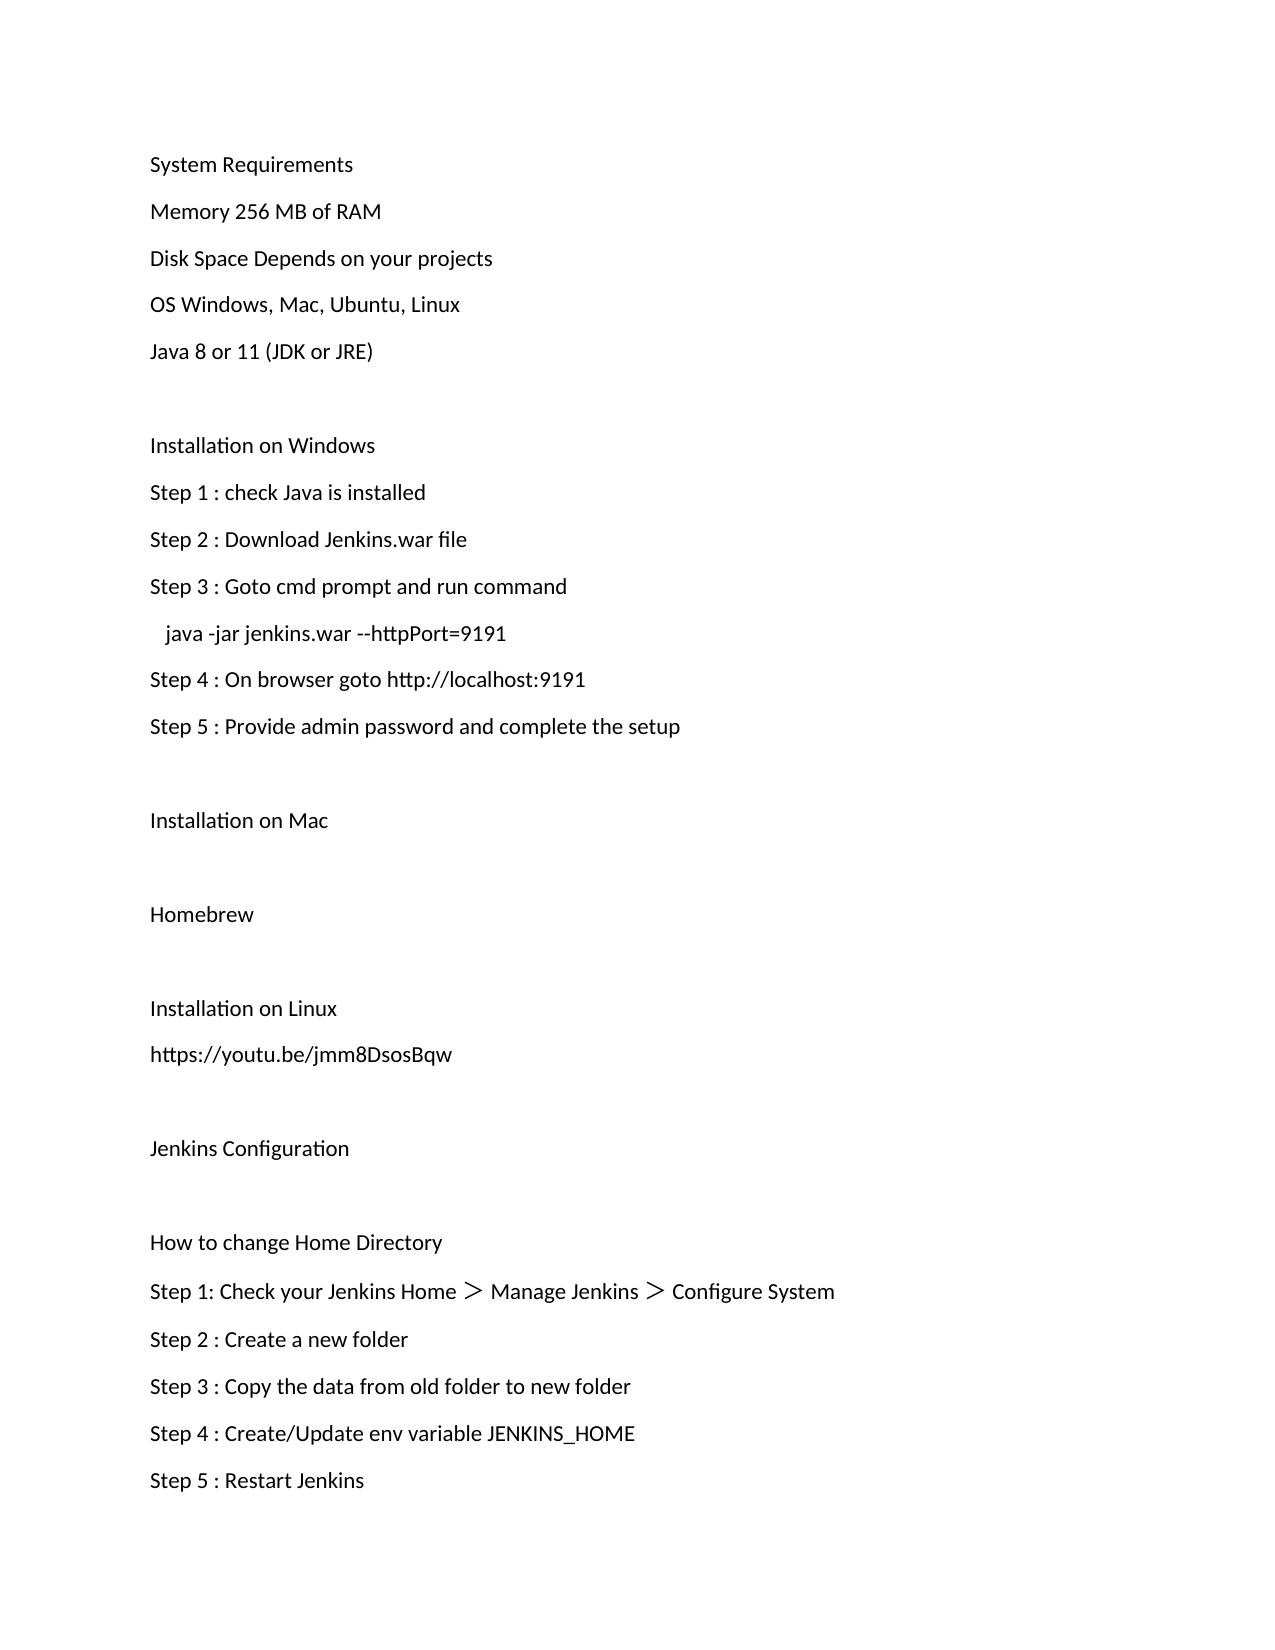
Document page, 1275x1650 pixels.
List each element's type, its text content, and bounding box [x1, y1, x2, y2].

text Installation on Linux [150, 994, 1125, 1022]
text How to change Home Directory [150, 1228, 1125, 1256]
text Jenkins Configuration [150, 1134, 1125, 1162]
text Step 4 : On browser goto http://localhost:9191 [150, 666, 1125, 694]
text Step 3 : Copy the data from old folder to new folder [150, 1372, 1125, 1400]
text Step 4 : Create/Update env variable JENKINS_HOME [150, 1419, 1125, 1447]
text Step 2 : Download Jenkins.war file [150, 525, 1125, 553]
text Step 1 : check Java is installed [150, 478, 1125, 506]
text Installation on Mac [150, 806, 1125, 834]
text Step 2 : Create a new folder [150, 1325, 1125, 1353]
text Step 5 : Restart Jenkins [150, 1466, 1125, 1494]
text OS Windows, Mac, Ubuntu, Linux [150, 291, 1125, 319]
text Step 1: Check your Jenkins Home ＞ Manage Jenkins ＞ Configure System [150, 1275, 1125, 1306]
text Disk Space Depends on your projects [150, 244, 1125, 272]
text Installation on Windows [150, 431, 1125, 459]
text https://youtu.be/jmm8DsosBqw [150, 1041, 1125, 1069]
text Java 8 or 11 (JDK or JRE) [150, 337, 1125, 366]
text Homebrew [150, 900, 1125, 928]
text Step 3 : Goto cmd prompt and run command [150, 572, 1125, 600]
text System Requirements [150, 150, 1125, 178]
text Memory 256 MB of RAM [150, 197, 1125, 225]
text Step 5 : Provide admin password and complete the setup [150, 712, 1125, 741]
text java -jar jenkins.war --httpPort=9191 [150, 619, 1125, 647]
